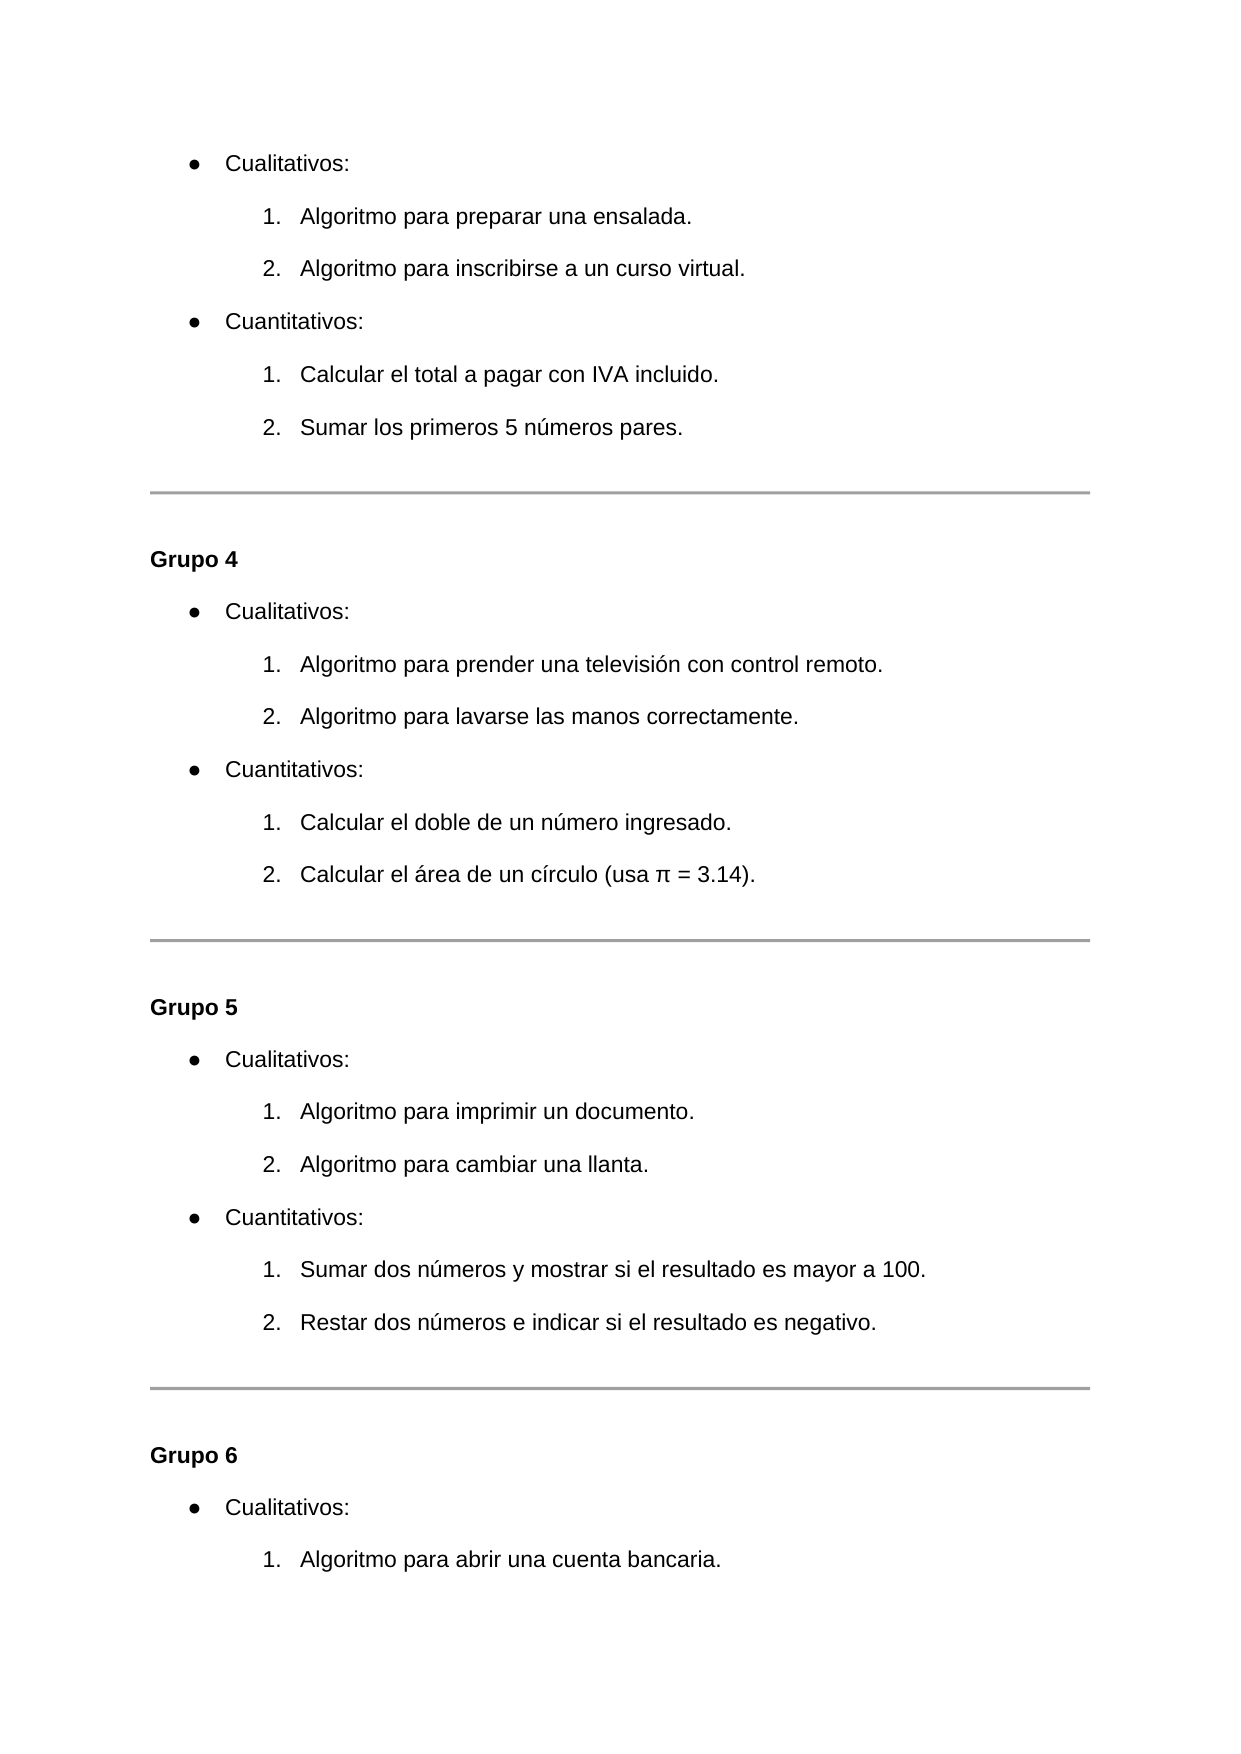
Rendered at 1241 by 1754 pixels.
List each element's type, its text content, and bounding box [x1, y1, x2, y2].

subtitle Grupo 5 [150, 994, 1090, 1021]
list Algoritmo para preparar una ensalada. [262, 203, 1090, 255]
list Cuantitativos: [187, 1204, 1090, 1256]
list Calcular el área de un círculo (usa π = 3.14). [262, 861, 1090, 914]
list Algoritmo para abrir una cuenta bancaria. [262, 1546, 1090, 1599]
list Algoritmo para inscribirse a un curso virtual. [262, 255, 1090, 308]
list Algoritmo para lavarse las manos correctamente. [262, 703, 1090, 756]
list Cualitativos: [187, 1046, 1090, 1098]
list Calcular el doble de un número ingresado. [262, 809, 1090, 861]
list Sumar dos números y mostrar si el resultado es mayor a 100. [262, 1256, 1090, 1309]
list Algoritmo para imprimir un documento. [262, 1098, 1090, 1151]
list Algoritmo para prender una televisión con control remoto. [262, 651, 1090, 703]
list Cualitativos: [187, 1493, 1090, 1546]
list Cuantitativos: [187, 756, 1090, 809]
subtitle Grupo 4 [150, 546, 1090, 573]
list Calcular el total a pagar con IVA incluido. [262, 361, 1090, 413]
list Sumar los primeros 5 números pares. [262, 413, 1090, 466]
list Restar dos números e indicar si el resultado es negativo. [262, 1309, 1090, 1362]
list Algoritmo para cambiar una llanta. [262, 1151, 1090, 1204]
subtitle Grupo 6 [150, 1442, 1090, 1468]
list Cualitativos: [187, 150, 1090, 203]
list Cualitativos: [187, 598, 1090, 651]
list Cuantitativos: [187, 308, 1090, 361]
